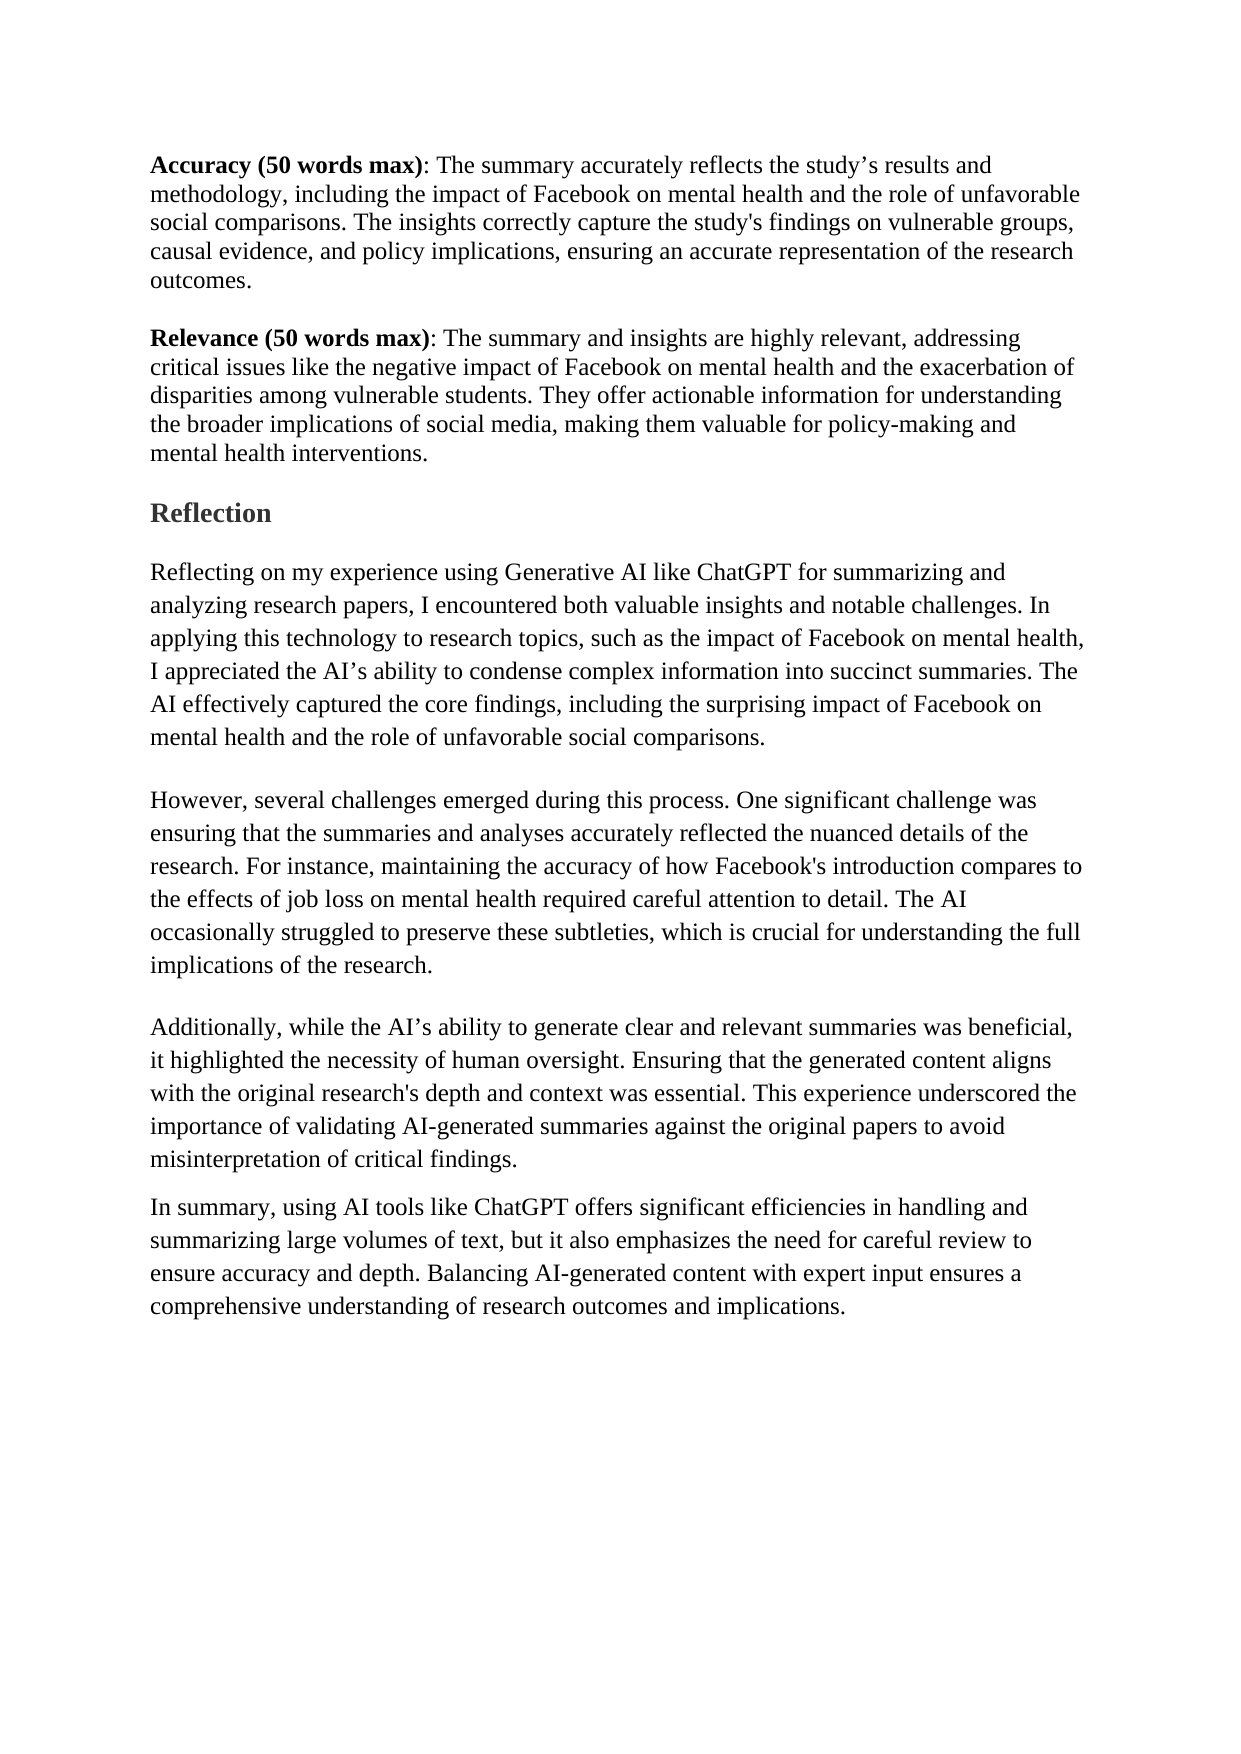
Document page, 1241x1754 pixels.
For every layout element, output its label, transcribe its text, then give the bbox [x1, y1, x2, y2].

text Additionally, while the AI’s ability to generate clear and relevant summaries was beneficial, it highlighted the necessity of human oversight. Ensuring that the generated content aligns with the original research's depth and context was essential. This experience underscored the importance of validating AI-generated summaries against the original papers to avoid misinterpretation of critical findings. [150, 1012, 1090, 1173]
text Accuracy (50 words max): The summary accurately reflects the study’s results and methodology, including the impact of Facebook on mental health and the role of unfavorable social comparisons. The insights correctly capture the study's findings on vulnerable groups, causal evidence, and policy implications, ensuring an accurate representation of the research outcomes. [150, 150, 1090, 294]
text Relevance (50 words max): The summary and insights are highly relevant, addressing critical issues like the negative impact of Facebook on mental health and the exacerbation of disparities among vulnerable students. They offer actionable information for understanding the broader implications of social media, making them valuable for policy-making and mental health interventions. [150, 323, 1090, 467]
text However, several challenges emerged during this process. One significant challenge was ensuring that the summaries and analyses accurately reflected the nuanced details of the research. For instance, maintaining the accuracy of how Facebook's introduction compares to the effects of job loss on mental health required careful attention to detail. The AI occasionally struggled to preserve these subtleties, which is crucial for understanding the full implications of the research. [150, 785, 1090, 978]
text Reflecting on my experience using Generative AI like ChatGPT for summarizing and analyzing research papers, I encountered both valuable insights and notable challenges. In applying this technology to research topics, such as the impact of Facebook on mental health, I appreciated the AI’s ability to condense complex information into succinct summaries. The AI effectively captured the core findings, including the surprising impact of Facebook on mental health and the role of unfavorable social comparisons. [150, 557, 1090, 751]
subtitle Reflection [150, 496, 1090, 528]
text In summary, using AI tools like ChatGPT offers significant efficiencies in handling and summarizing large volumes of text, but it also emphasizes the need for careful review to ensure accuracy and depth. Balancing AI-generated content with expert input ensures a comprehensive understanding of research outcomes and implications. [150, 1192, 1090, 1319]
